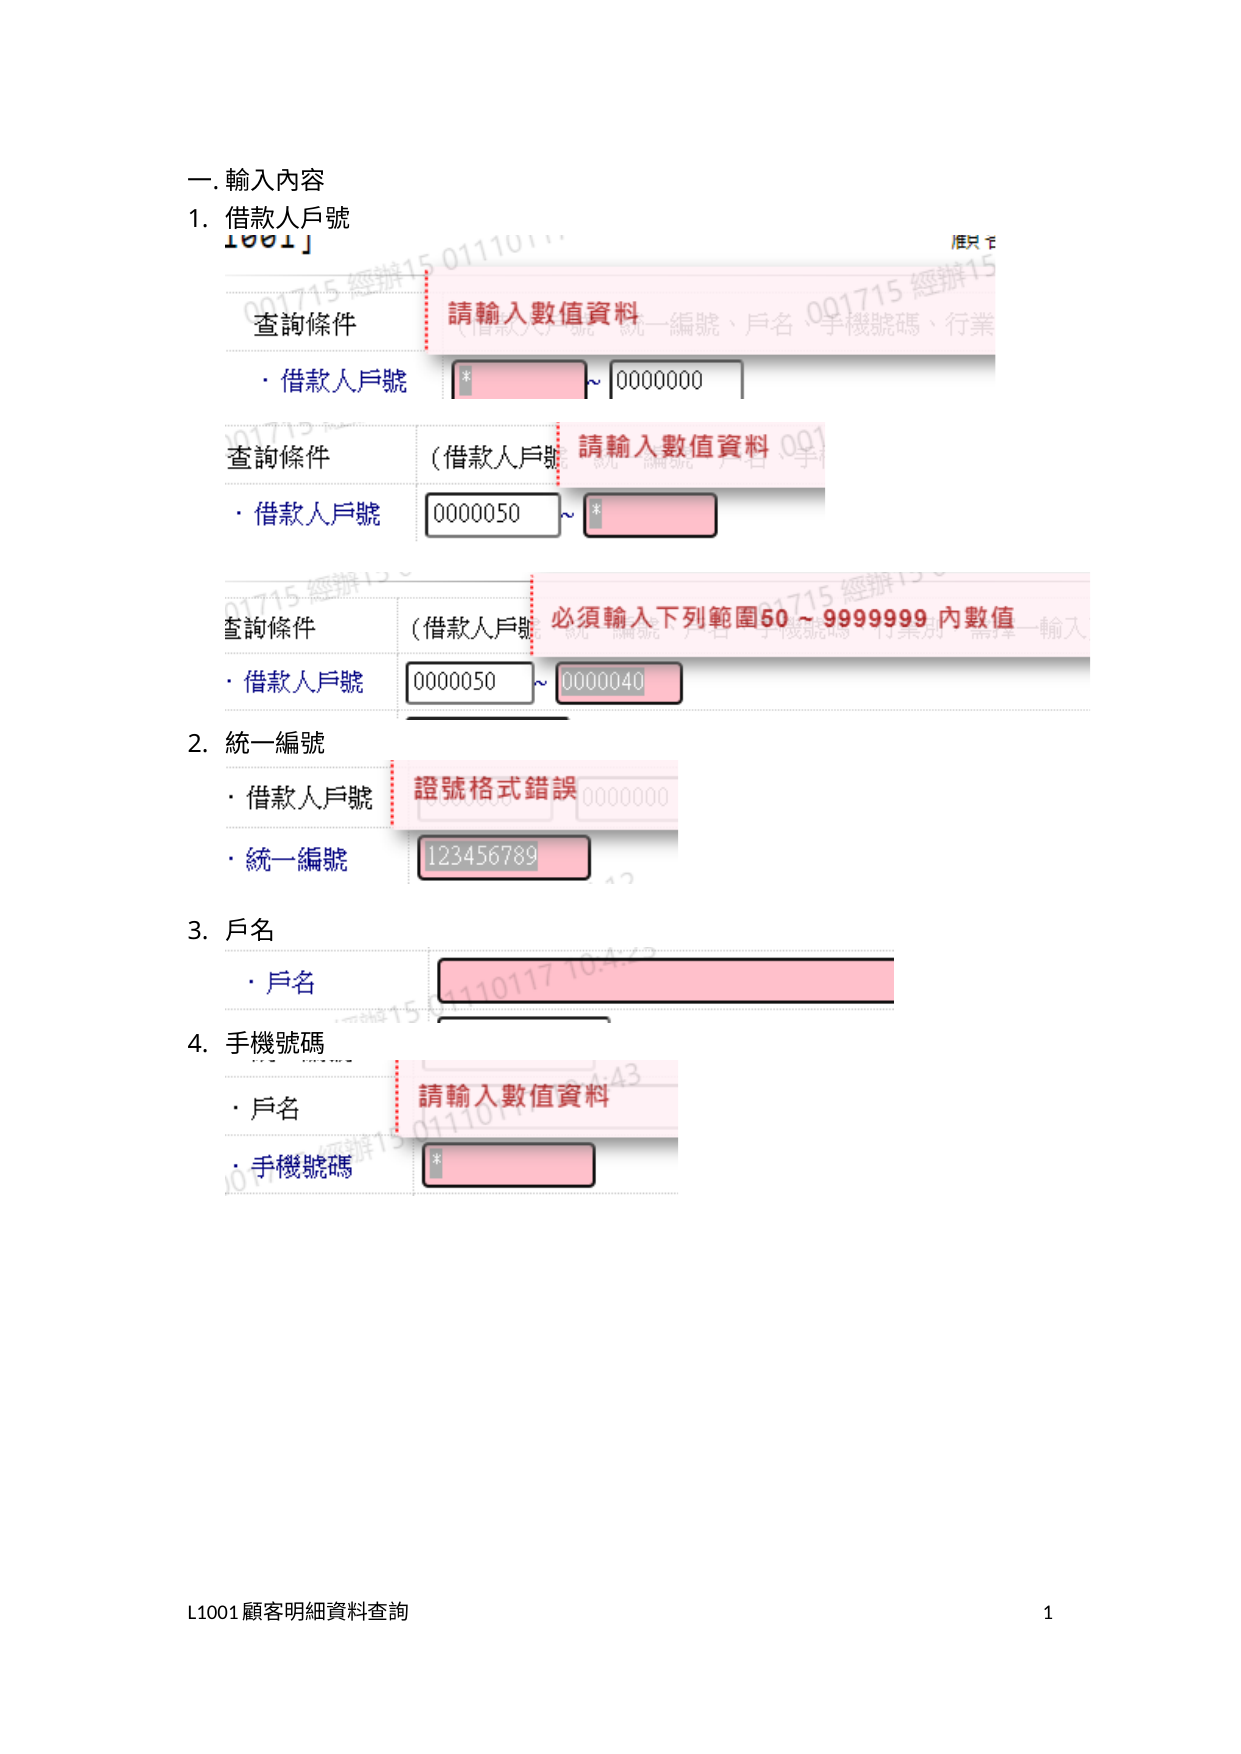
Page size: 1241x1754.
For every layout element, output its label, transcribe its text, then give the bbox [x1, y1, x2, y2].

picture [225, 760, 679, 884]
list 戶名 [187, 910, 1053, 947]
list 輸入內容 [187, 160, 1053, 197]
picture [225, 1060, 679, 1196]
picture [225, 947, 894, 1023]
list 統一編號 [187, 722, 1053, 760]
picture [225, 422, 826, 543]
list 手機號碼 [187, 1022, 1053, 1060]
picture [225, 235, 996, 399]
picture [225, 572, 1091, 720]
list 借款人戶號 [187, 197, 1053, 235]
